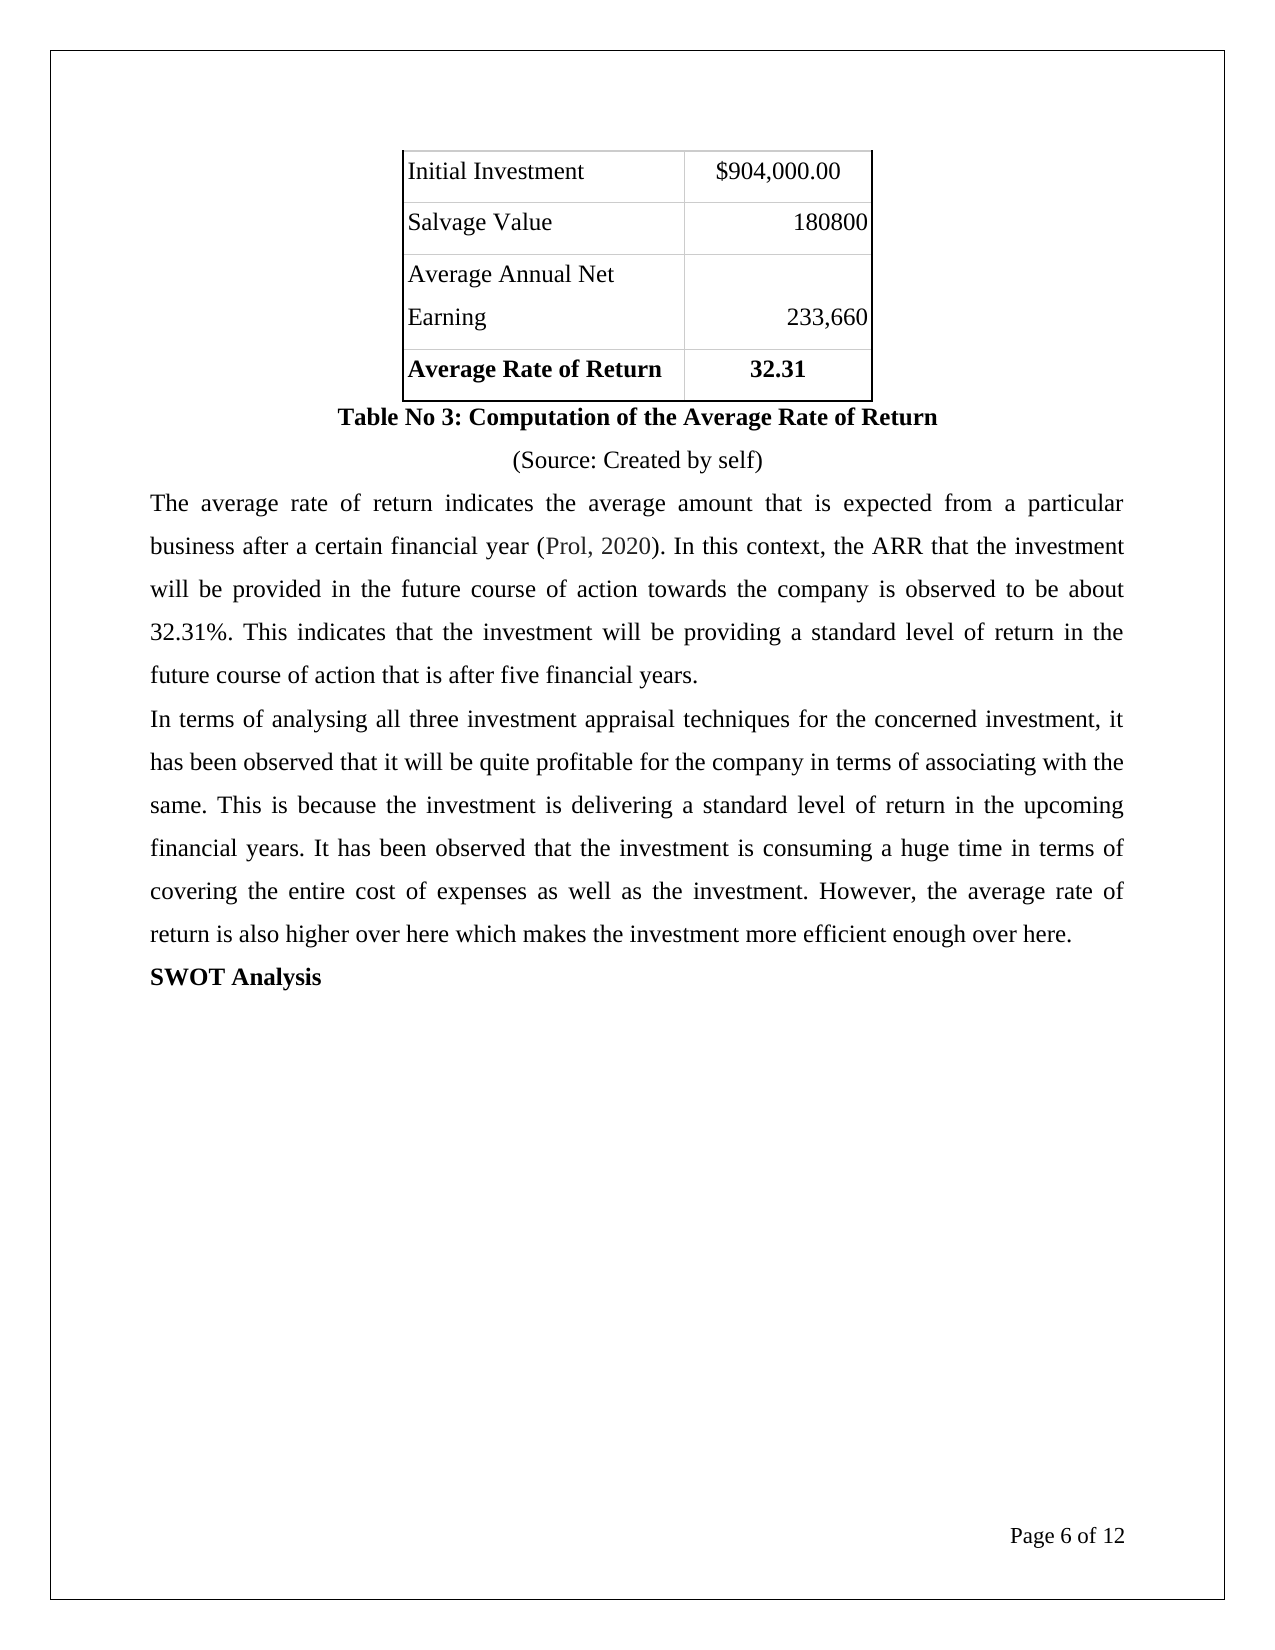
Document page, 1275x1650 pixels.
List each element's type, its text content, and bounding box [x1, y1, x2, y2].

table_cell $904,000.00 [685, 152, 871, 202]
table_cell 32.31 [685, 350, 871, 400]
text SWOT Analysis [150, 962, 1125, 991]
table_cell Salvage Value [404, 203, 684, 253]
text (Source: Created by self) [150, 445, 1125, 474]
table_cell 233,660 [685, 255, 871, 348]
text In terms of analysing all three investment appraisal techniques for the concerned investment, it has been observed that it will be quite profitable for the company in terms of associating with the same. This is because the investment is delivering a standard level of return in the upcoming financial years. It has been observed that the investment is consuming a huge time in terms of covering the entire cost of expenses as well as the investment. However, the average rate of return is also higher over here which makes the investment more efficient enough over here. [150, 704, 1125, 948]
table_cell Average Rate of Return [404, 350, 684, 400]
table_cell Initial Investment [404, 152, 684, 202]
text Table No 3: Computation of the Average Rate of Return [150, 402, 1125, 431]
table_cell 180800 [685, 203, 871, 253]
text The average rate of return indicates the average amount that is expected from a particular business after a certain financial year (Prol, 2020). In this context, the ARR that the investment will be provided in the future course of action towards the company is observed to be about 32.31%. This indicates that the investment will be providing a standard level of return in the future course of action that is after five financial years. [150, 488, 1125, 689]
table_cell Average Annual Net Earning [404, 255, 684, 348]
